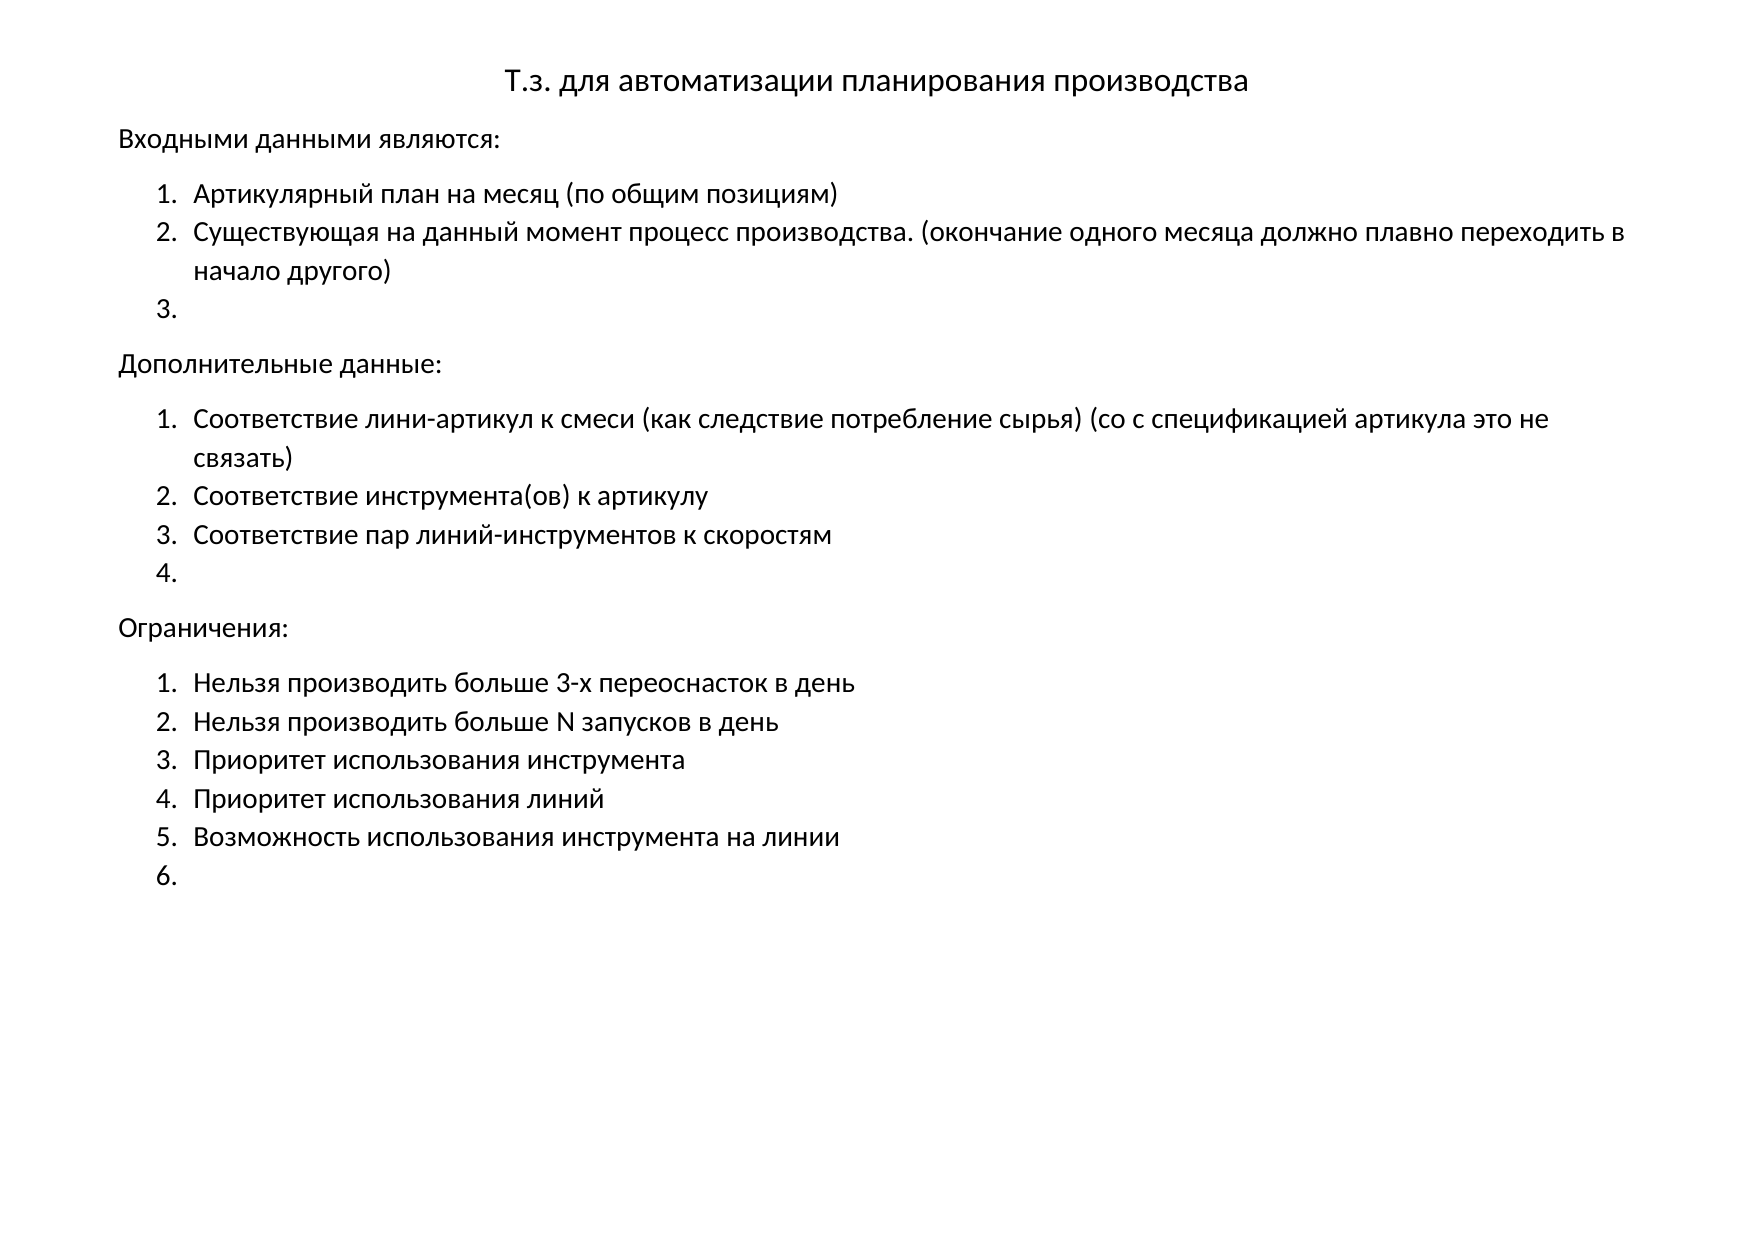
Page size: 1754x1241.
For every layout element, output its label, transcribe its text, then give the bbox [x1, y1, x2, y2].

list Нельзя производить больше N запусков в день [156, 703, 1636, 738]
text Дополнительные данные: [118, 345, 1636, 381]
list Артикулярный план на месяц (по общим позициям) [156, 175, 1636, 211]
text Ограничения: [118, 609, 1636, 645]
list Возможность использования инструмента на линии [156, 818, 1636, 854]
list Нельзя производить больше 3-х переоснасток в день [156, 664, 1636, 700]
text Т.з. для автоматизации планирования производства [118, 59, 1636, 100]
list Соответствие пар линий-инструментов к скоростям [156, 516, 1636, 551]
text Входными данными являются: [118, 120, 1636, 155]
list Соответствие лини-артикул к смеси (как следствие потребление сырья) (со с спецификацией артикула это не связать) [156, 400, 1636, 474]
list Приоритет использования линий [156, 780, 1636, 815]
list Приоритет использования инструмента [156, 741, 1636, 777]
list Существующая на данный момент процесс производства. (окончание одного месяца должно плавно переходить в начало другого) [156, 213, 1636, 287]
list Соответствие инструмента(ов) к артикулу [156, 477, 1636, 513]
